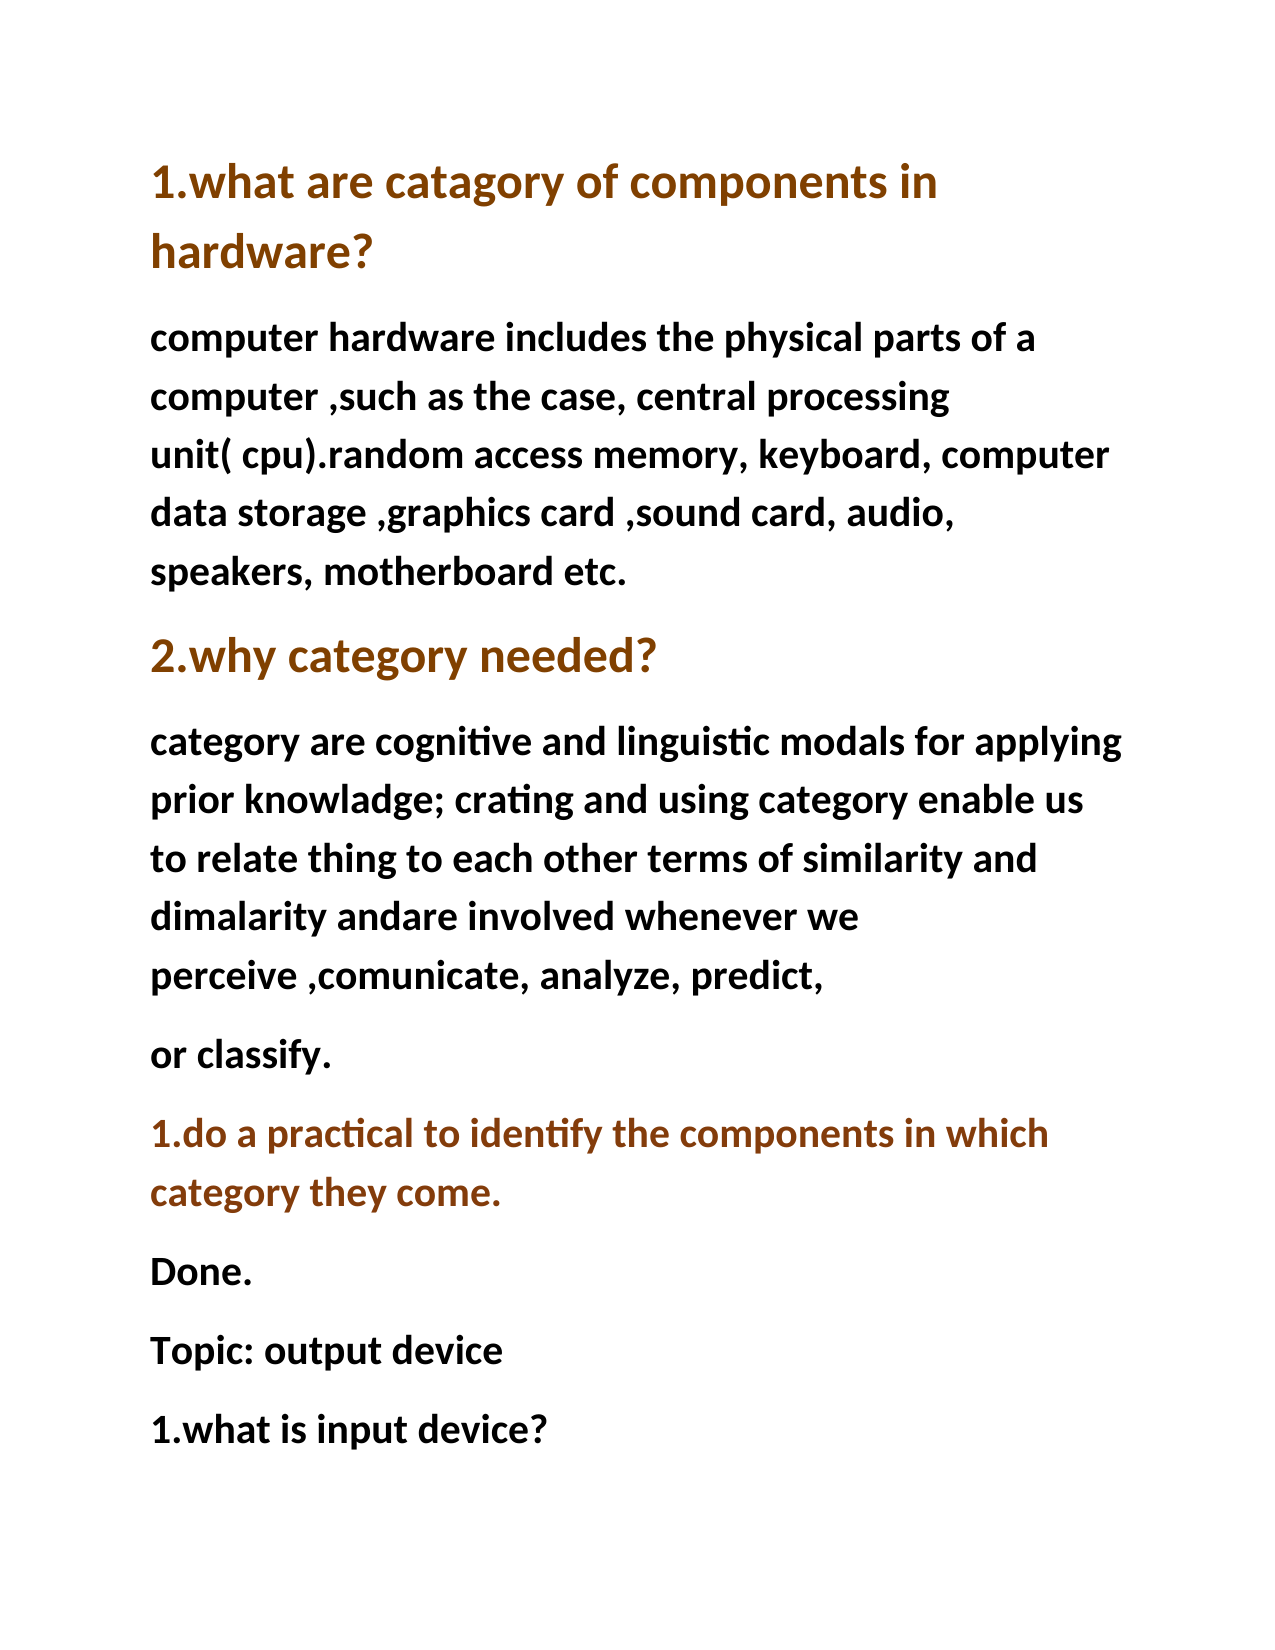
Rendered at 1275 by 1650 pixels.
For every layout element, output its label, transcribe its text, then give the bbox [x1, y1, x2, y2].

text Topic: output device [150, 1324, 1125, 1375]
text category are cognitive and linguistic modals for applying prior knowladge; crating and using category enable us to relate thing to each other terms of similarity and dimalarity andare involved whenever we perceive ,comunicate, analyze, predict, [150, 715, 1125, 999]
text computer hardware includes the physical parts of a computer ,such as the case, central processing unit( cpu).random access memory, keyboard, computer data storage ,graphics card ,sound card, audio, speakers, motherboard etc. [150, 311, 1125, 596]
text Done. [150, 1245, 1125, 1296]
text 1.what are catagory of components in hardware? [150, 150, 1125, 281]
text 2.why category needed? [150, 624, 1125, 685]
text 1.do a practical to identify the components in which category they come. [150, 1107, 1125, 1217]
text or classify. [150, 1028, 1125, 1079]
text 1.what is input device? [150, 1403, 1125, 1454]
